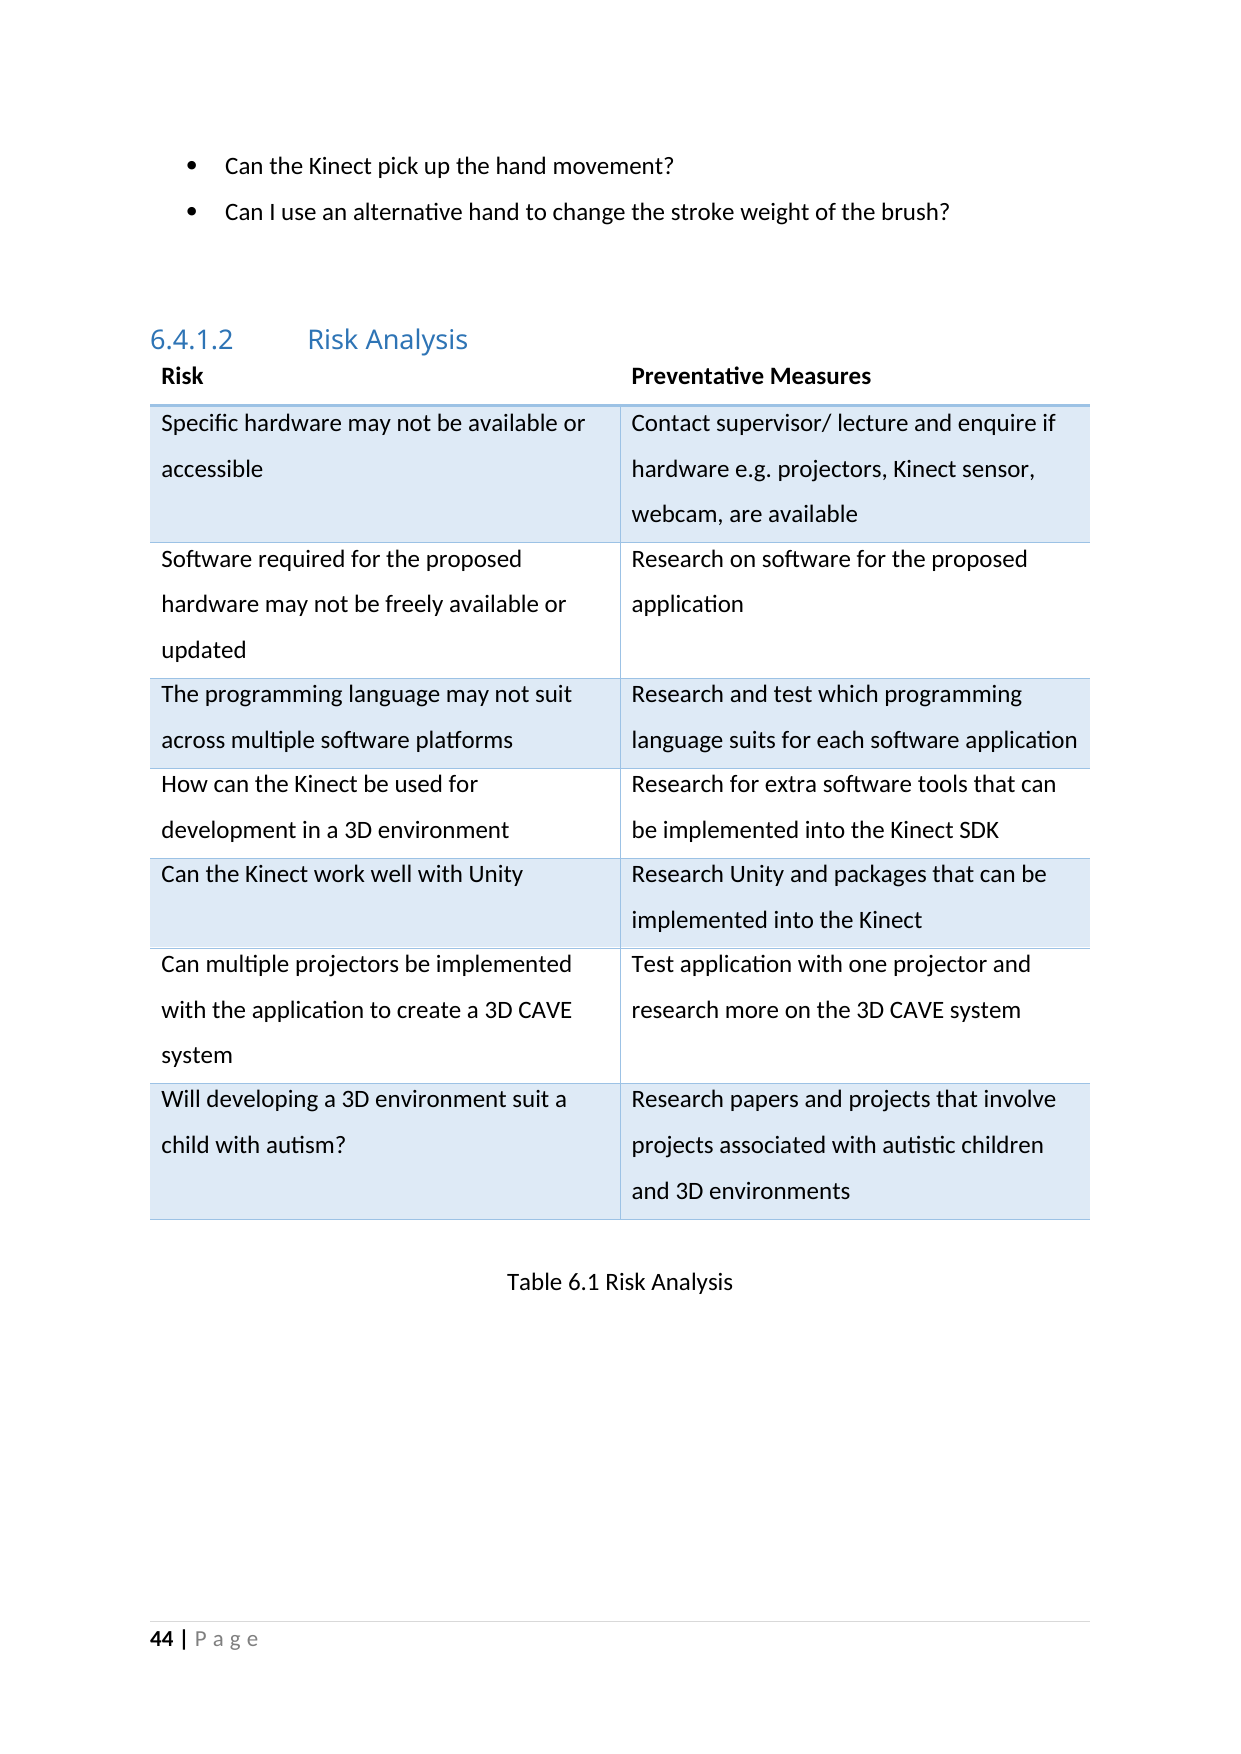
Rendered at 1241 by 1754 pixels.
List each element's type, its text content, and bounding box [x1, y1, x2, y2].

table_cell How can the Kinect be used for development in a 3D environment [150, 769, 620, 858]
table_cell The programming language may not suit across multiple software platforms [150, 679, 620, 768]
table_cell Test application with one projector and research more on the 3D CAVE system [621, 949, 1090, 1083]
table_cell Research and test which programming language suits for each software application [621, 679, 1090, 768]
table_cell Contact supervisor/ lecture and enquire if hardware e.g. projectors, Kinect sensor, webcam, are available [621, 407, 1090, 542]
table_cell Will developing a 3D environment suit a child with autism? [150, 1084, 620, 1219]
table_header Risk [150, 360, 620, 404]
list Can the Kinect pick up the hand movement? [187, 150, 1090, 181]
table_cell Research on software for the proposed application [621, 543, 1090, 678]
text Table 6.1 Risk Analysis [150, 1266, 1090, 1297]
table_cell Can multiple projectors be implemented with the application to create a 3D CAVE system [150, 949, 620, 1083]
table_cell Research for extra software tools that can be implemented into the Kinect SDK [621, 769, 1090, 858]
subtitle Risk Analysis [150, 321, 1090, 357]
list Can I use an alternative hand to change the stroke weight of the brush? [187, 196, 1090, 226]
table_cell Research papers and projects that involve projects associated with autistic children and 3D environments [621, 1084, 1090, 1219]
table_cell Software required for the proposed hardware may not be freely available or updated [150, 543, 620, 678]
table_header Preventative Measures [620, 360, 1090, 404]
table_cell Can the Kinect work well with Unity [150, 859, 620, 947]
table_cell Research Unity and packages that can be implemented into the Kinect [621, 859, 1090, 947]
table_cell Specific hardware may not be available or accessible [150, 407, 620, 542]
